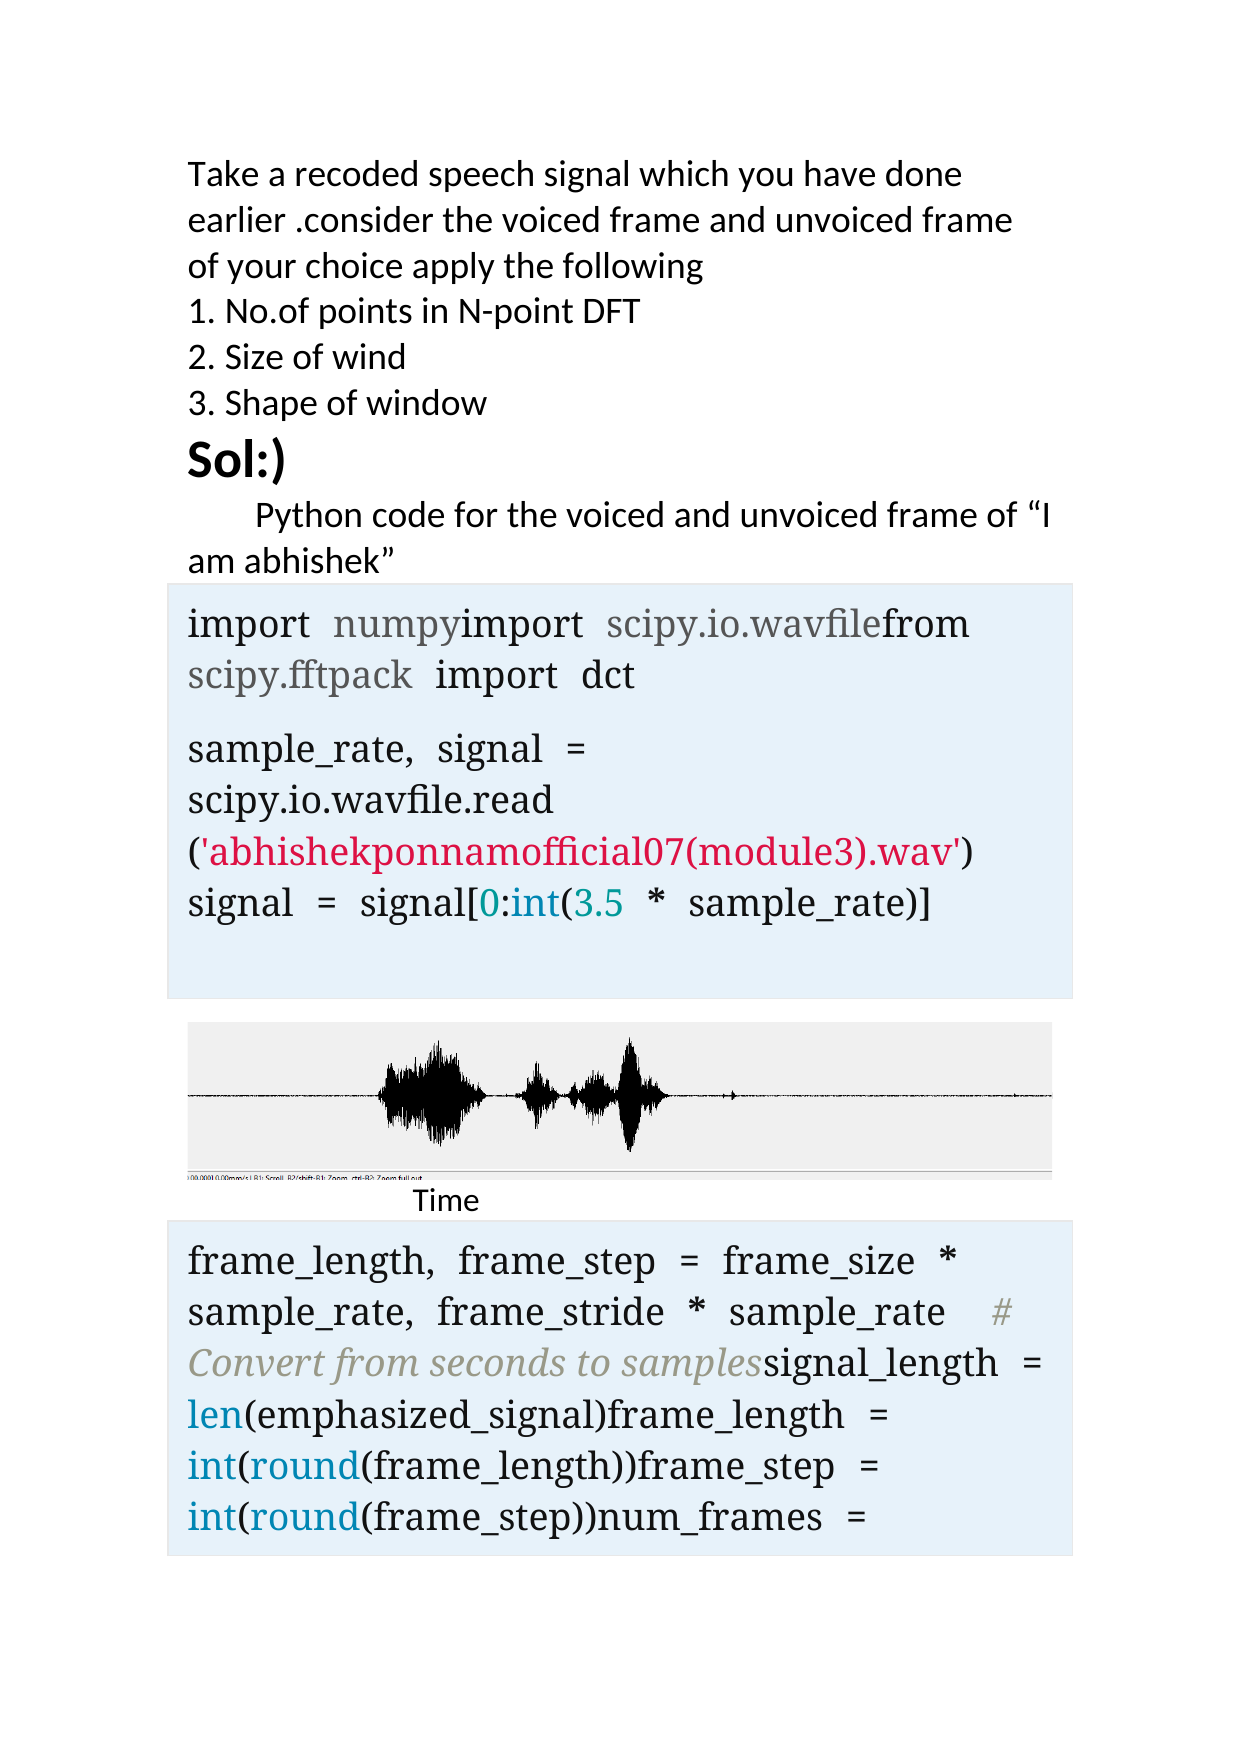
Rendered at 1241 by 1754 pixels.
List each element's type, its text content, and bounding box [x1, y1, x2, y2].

list Time [187, 1180, 1053, 1220]
list Sol:) [187, 425, 1053, 491]
text Take a recoded speech signal which you have done earlier .consider the voiced frame and unvoiced frame of your choice apply the following [187, 150, 1053, 287]
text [169, 1222, 1072, 1555]
text sample_rate, signal = scipy.io.wavfile.read('abhishekponnamofficial07(module3).wav') signal = signal[0:int(3.5 * sample_rate)] [169, 709, 1072, 927]
list Python code for the voiced and unvoiced frame of “I am abhishek” [187, 491, 1053, 583]
picture [187, 1022, 1053, 1180]
list Shape of window [187, 379, 1053, 425]
list No.of points in N-point DFT [187, 287, 1053, 333]
list Size of wind [187, 333, 1053, 379]
text import numpyimport scipy.io.wavfilefrom scipy.fftpack import dct [169, 585, 1072, 699]
